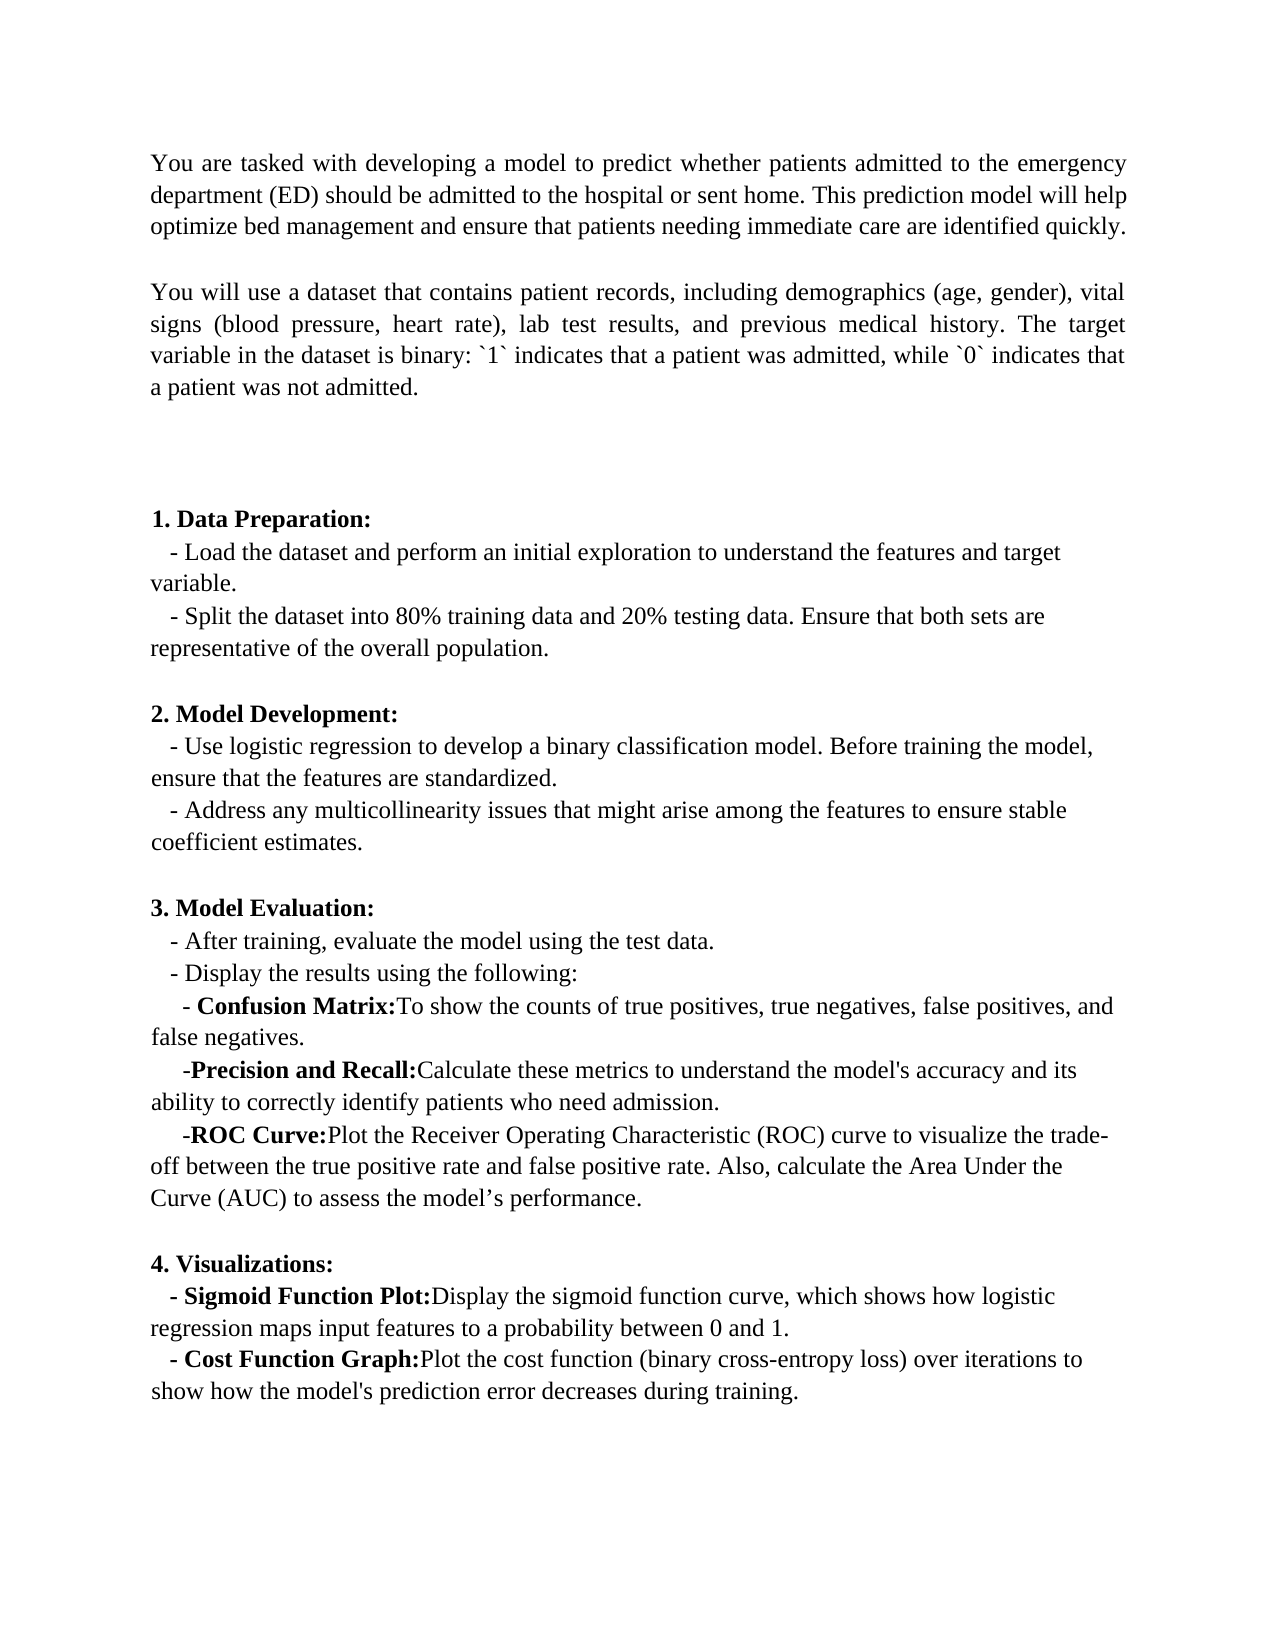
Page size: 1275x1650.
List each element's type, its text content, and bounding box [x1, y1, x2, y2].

text You will use a dataset that contains patient records, including demographics (age, gender), vital signs (blood pressure, heart rate), lab test results, and previous medical history. The target variable in the dataset is binary: `1` indicates that a patient was admitted, while `0` indicates that a patient was not admitted. [150, 277, 1127, 401]
text 3. Model Evaluation: [150, 893, 1128, 922]
text -ROC Curve:Plot the Receiver Operating Characteristic (ROC) curve to visualize the trade-off between the true positive rate and false positive rate. Also, calculate the Area Under the Curve (AUC) to assess the model’s performance. [150, 1120, 1124, 1212]
text - Split the dataset into 80% training data and 20% testing data. Ensure that both sets are representative of the overall population. [150, 601, 1048, 661]
text You are tasked with developing a model to predict whether patients admitted to the emergency department (ED) should be admitted to the hospital or sent home. This prediction model will help optimize bed management and ensure that patients needing immediate care are identified quickly. [150, 148, 1128, 240]
text 4. Visualizations: [151, 1249, 1128, 1277]
text - Confusion Matrix:To show the counts of true positives, true negatives, false positives, and false negatives. [151, 991, 1116, 1051]
text 1. Data Preparation: [152, 504, 1128, 533]
text - After training, evaluate the model using the test data. [170, 926, 1128, 954]
text -Precision and Recall:Calculate these metrics to understand the model's accuracy and its ability to correctly identify patients who need admission. [151, 1055, 1079, 1116]
text - Address any multicollinearity issues that might arise among the features to ensure stable coefficient estimates. [151, 796, 1070, 856]
text - Use logistic regression to develop a binary classification model. Before training the model, ensure that the features are standardized. [151, 731, 1095, 792]
text - Sigmoid Function Plot:Display the sigmoid function curve, which shows how logistic regression maps input features to a probability between 0 and 1. [150, 1281, 1058, 1342]
text - Display the results using the following: [170, 958, 1128, 987]
text - Load the dataset and perform an initial exploration to understand the features and target variable. [150, 537, 1062, 597]
text 2. Model Development: [151, 699, 1128, 727]
text - Cost Function Graph:Plot the cost function (binary cross-entropy loss) over iterations to show how the model's prediction error decreases during training. [151, 1344, 1087, 1405]
